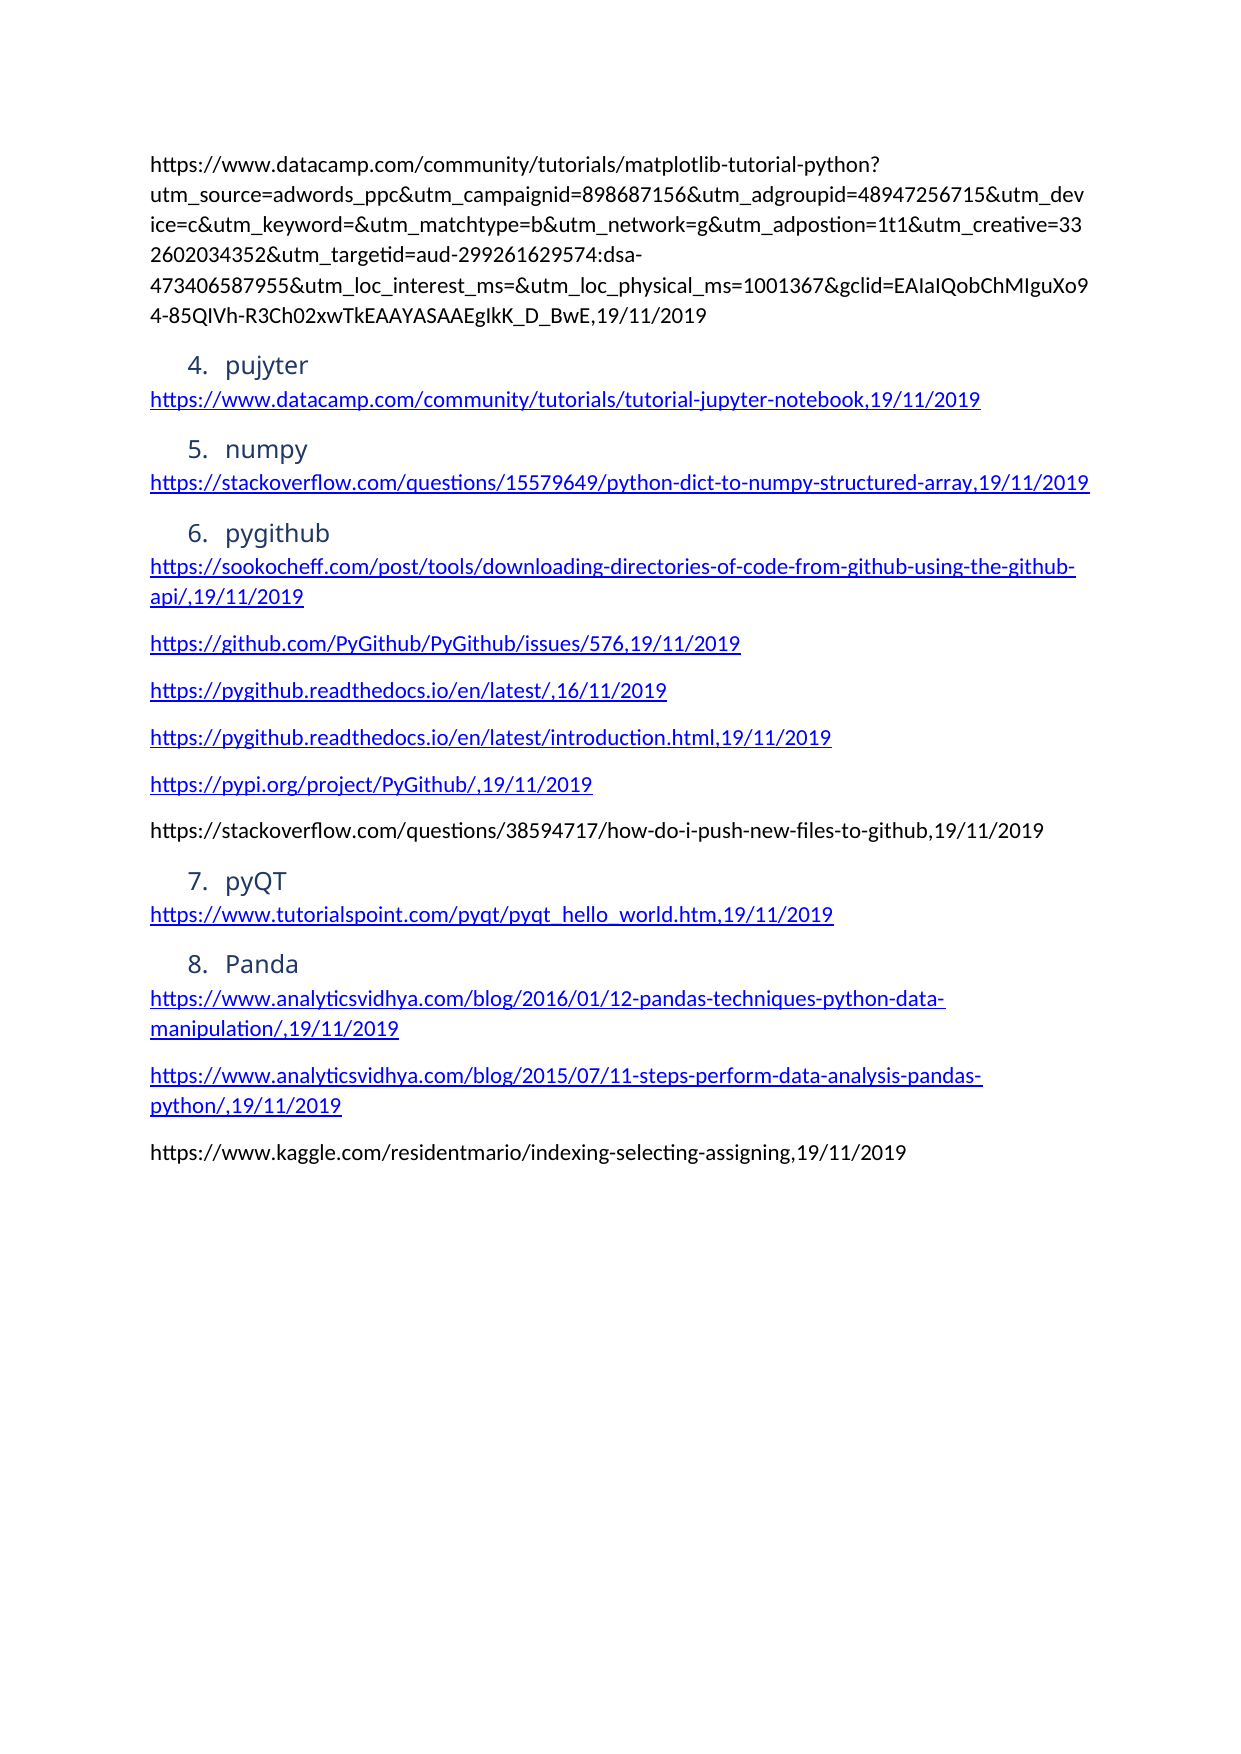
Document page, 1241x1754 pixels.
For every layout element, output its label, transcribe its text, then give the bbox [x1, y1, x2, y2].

subtitle pyQT [187, 863, 1090, 897]
text https://github.com/PyGithub/PyGithub/issues/576,19/11/2019 [150, 629, 1090, 657]
text https://pygithub.readthedocs.io/en/latest/,16/11/2019 [150, 676, 1090, 704]
text https://www.analyticsvidhya.com/blog/2015/07/11-steps-perform-data-analysis-pandas-python/,19/11/2019 [150, 1061, 1090, 1119]
subtitle pygithub [187, 515, 1090, 549]
subtitle Panda [187, 947, 1090, 981]
text https://www.tutorialspoint.com/pyqt/pyqt_hello_world.htm,19/11/2019 [150, 900, 1090, 928]
text https://www.datacamp.com/community/tutorials/tutorial-jupyter-notebook,19/11/2019 [150, 385, 1090, 413]
subtitle numpy [187, 432, 1090, 466]
text https://stackoverflow.com/questions/38594717/how-do-i-push-new-files-to-github,19/11/2019 [150, 817, 1090, 844]
text https://sookocheff.com/post/tools/downloading-directories-of-code-from-github-using-the-github-api/,19/11/2019 [150, 552, 1090, 610]
text https://www.analyticsvidhya.com/blog/2016/01/12-pandas-techniques-python-data-manipulation/,19/11/2019 [150, 984, 1090, 1042]
subtitle pujyter [187, 348, 1090, 382]
text https://pypi.org/project/PyGithub/,19/11/2019 [150, 770, 1090, 798]
text https://www.kaggle.com/residentmario/indexing-selecting-assigning,19/11/2019 [150, 1138, 1090, 1166]
text https://stackoverflow.com/questions/15579649/python-dict-to-numpy-structured-array,19/11/2019 [150, 468, 1090, 492]
text https://pygithub.readthedocs.io/en/latest/introduction.html,19/11/2019 [150, 723, 1090, 751]
text https://www.datacamp.com/community/tutorials/matplotlib-tutorial-python?utm_source=adwords_ppc&utm_campaignid=898687156&utm_adgroupid=48947256715&utm_device=c&utm_keyword=&utm_matchtype=b&utm_network=g&utm_adpostion=1t1&utm_creative=332602034352&utm_targetid=aud-299261629574:dsa-473406587955&utm_loc_interest_ms=&utm_loc_physical_ms=1001367&gclid=EAIaIQobChMIguXo94-85QIVh-R3Ch02xwTkEAAYASAAEgIkK_D_BwE,19/11/2019 [150, 150, 1090, 329]
